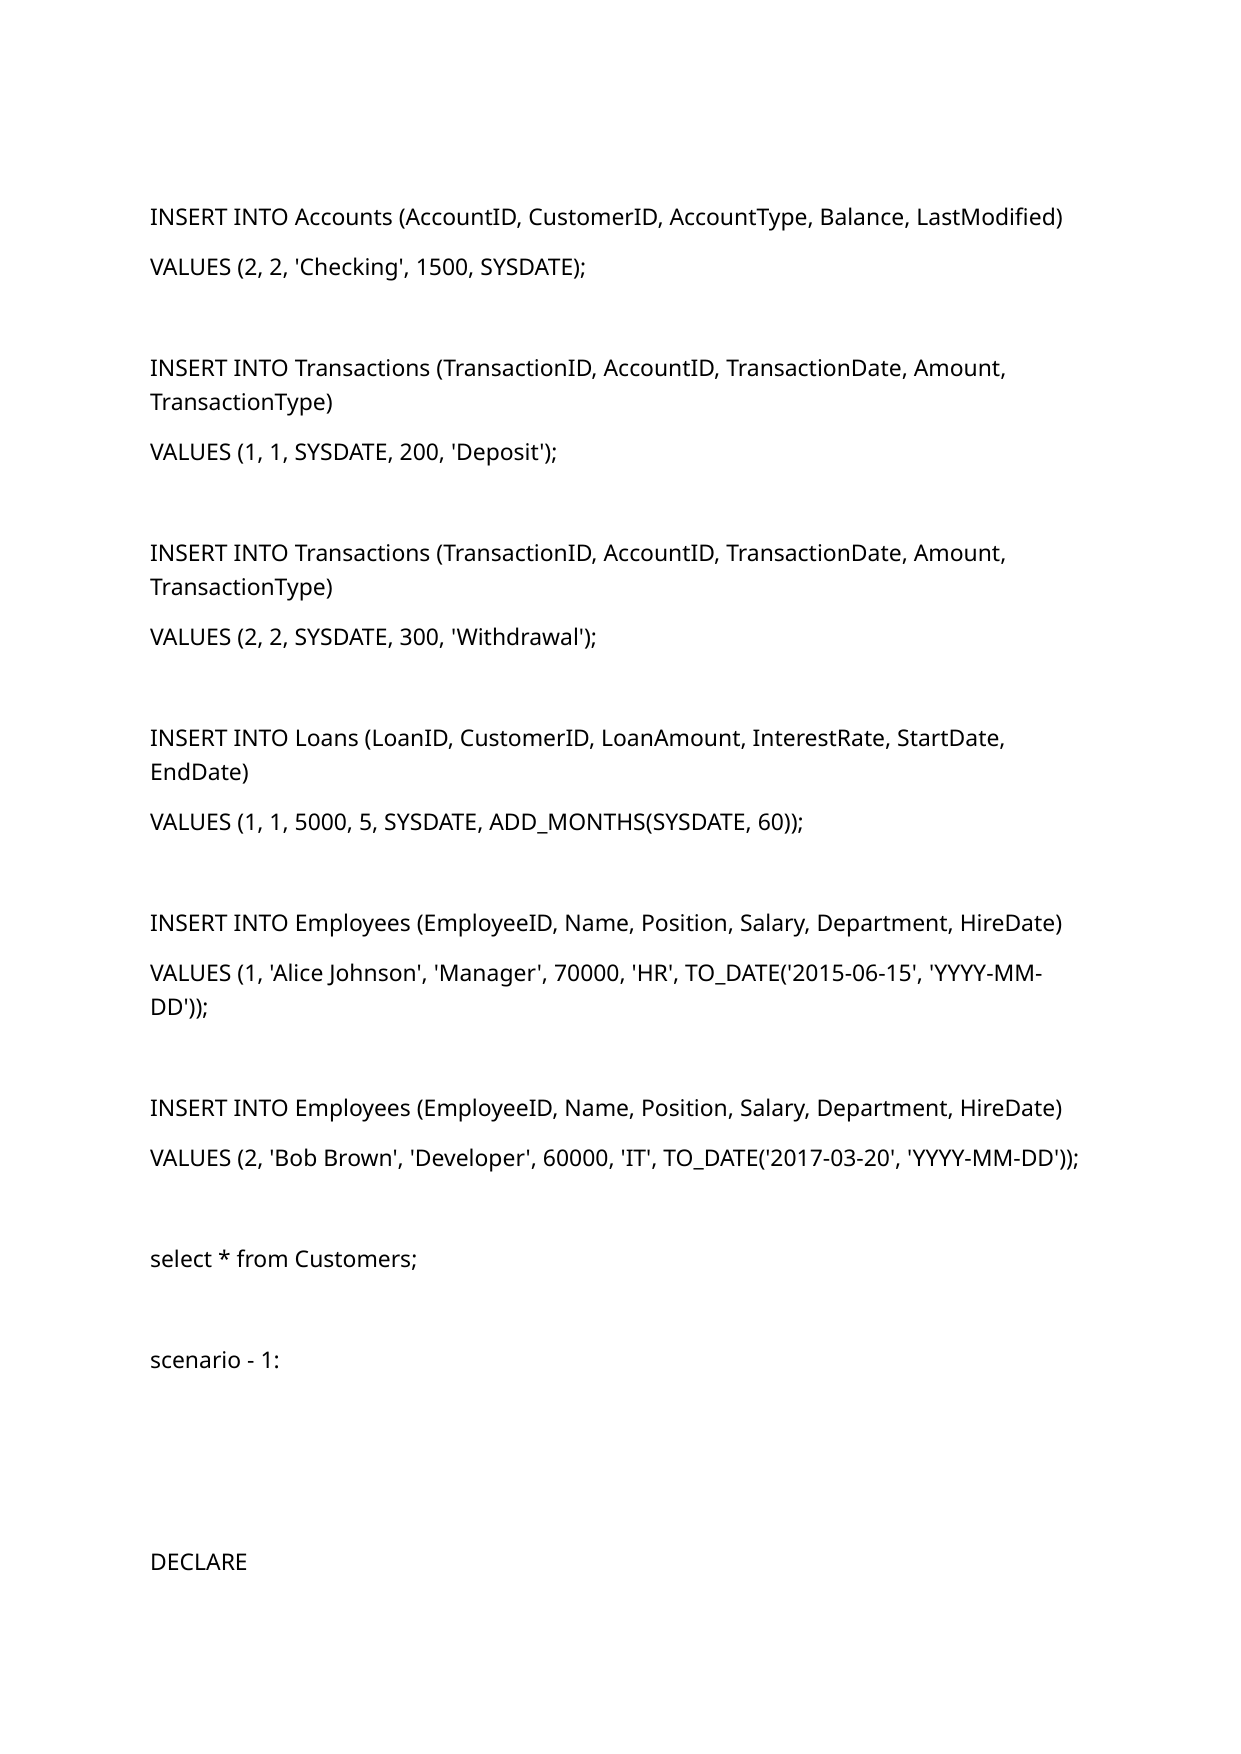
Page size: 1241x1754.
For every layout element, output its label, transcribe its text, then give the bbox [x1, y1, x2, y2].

text INSERT INTO Transactions (TransactionID, AccountID, TransactionDate, Amount, TransactionType) [150, 537, 1090, 602]
text INSERT INTO Transactions (TransactionID, AccountID, TransactionDate, Amount, TransactionType) [150, 352, 1090, 417]
text VALUES (1, 1, SYSDATE, 200, 'Deposit'); [150, 436, 1090, 467]
text DECLARE [150, 1545, 1090, 1577]
text VALUES (2, 'Bob Brown', 'Developer', 60000, 'IT', TO_DATE('2017-03-20', 'YYYY-MM-DD')); [150, 1142, 1090, 1173]
text scenario - 1: [150, 1344, 1090, 1375]
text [150, 200, 1090, 232]
text VALUES (2, 2, 'Checking', 1500, SYSDATE); [150, 251, 1090, 282]
text VALUES (2, 2, SYSDATE, 300, 'Withdrawal'); [150, 621, 1090, 652]
text select * from Customers; [150, 1243, 1090, 1274]
text VALUES (1, 1, 5000, 5, SYSDATE, ADD_MONTHS(SYSDATE, 60)); [150, 806, 1090, 837]
text INSERT INTO Loans (LoanID, CustomerID, LoanAmount, InterestRate, StartDate, EndDate) [150, 722, 1090, 787]
text INSERT INTO Employees (EmployeeID, Name, Position, Salary, Department, HireDate) [150, 907, 1090, 938]
text INSERT INTO Employees (EmployeeID, Name, Position, Salary, Department, HireDate) [150, 1092, 1090, 1123]
text VALUES (1, 'Alice Johnson', 'Manager', 70000, 'HR', TO_DATE('2015-06-15', 'YYYY-MM-DD')); [150, 957, 1090, 1022]
